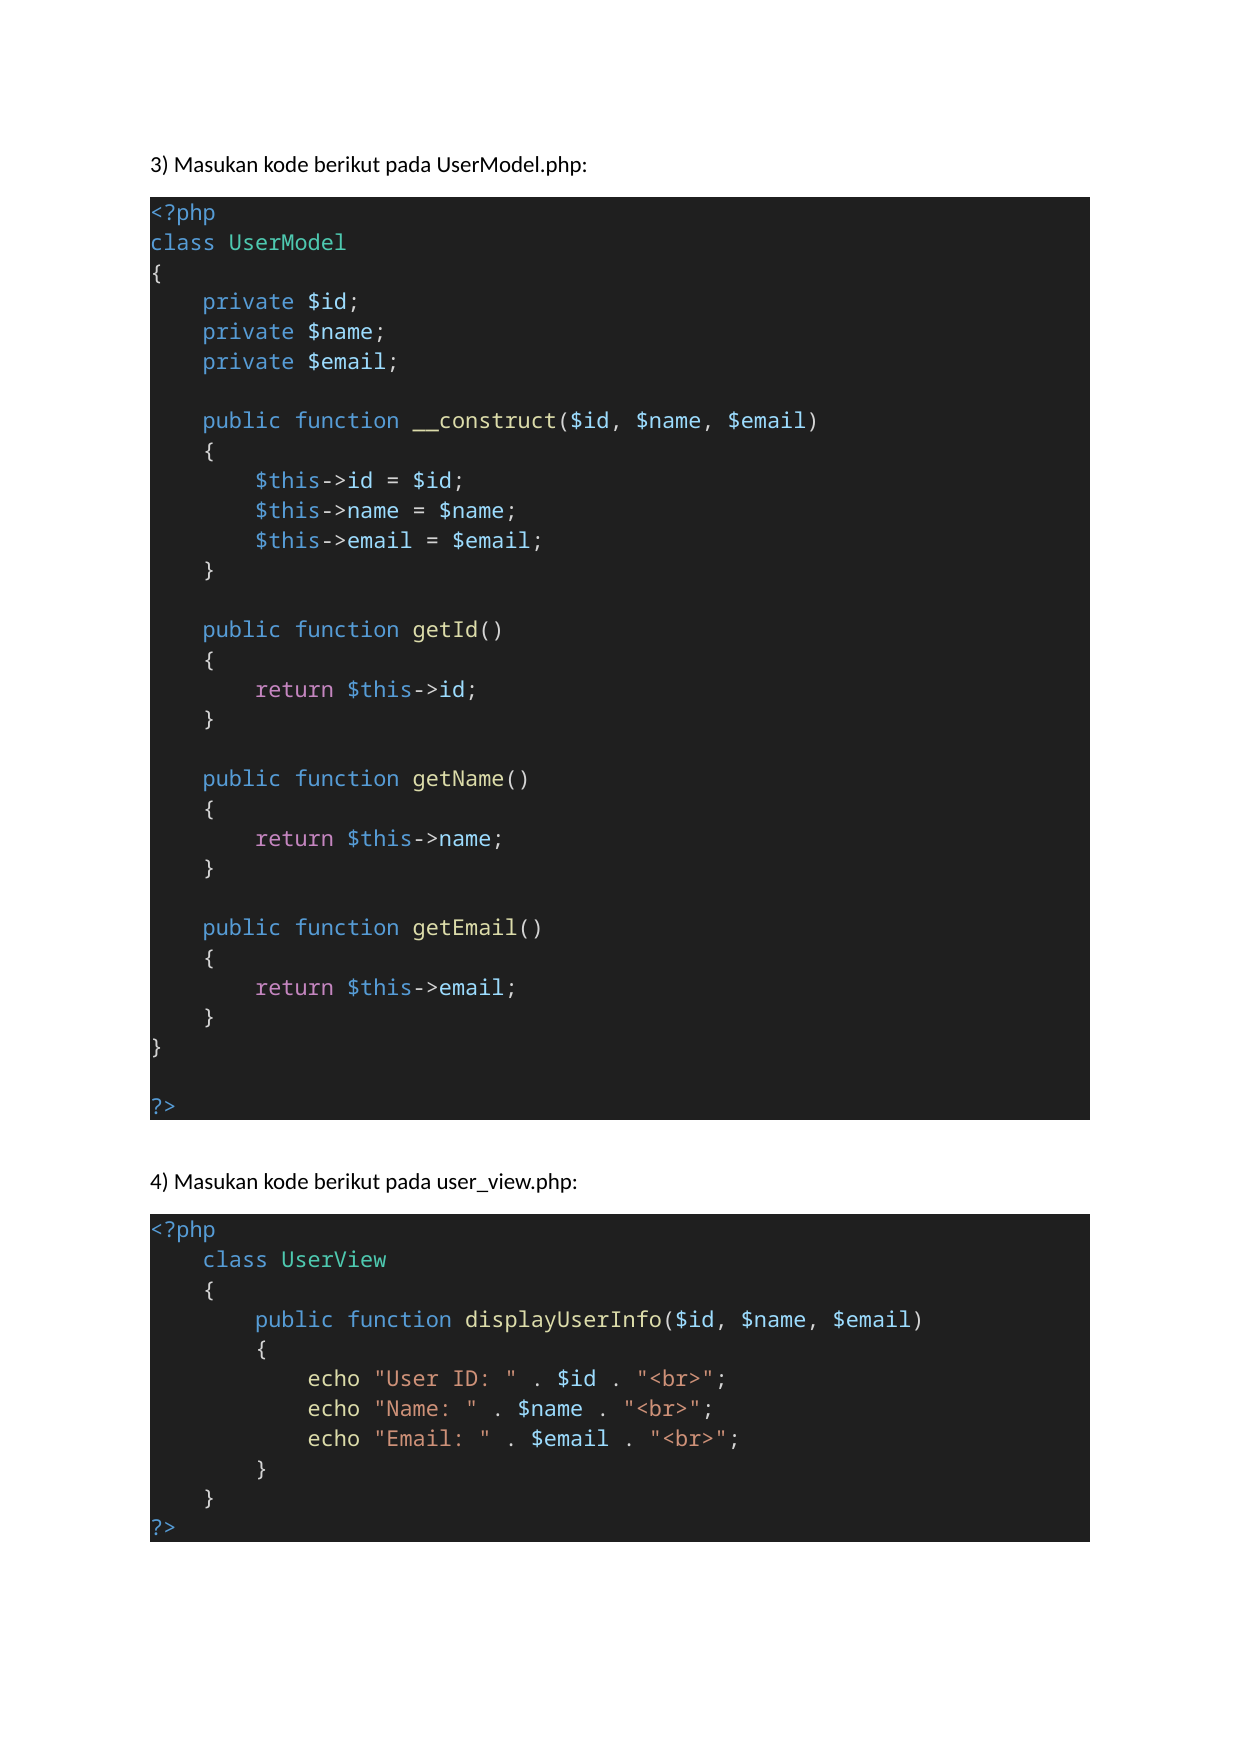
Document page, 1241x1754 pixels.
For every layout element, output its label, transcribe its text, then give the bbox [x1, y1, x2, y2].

text ?> [150, 1091, 1090, 1120]
text $this->id = $id; [150, 465, 1090, 495]
text } [150, 1452, 1090, 1482]
text { [150, 1274, 1090, 1303]
text { [150, 256, 1090, 286]
text } [150, 852, 1090, 882]
text $this->name = $name; [150, 495, 1090, 524]
text { [150, 1333, 1090, 1363]
text return $this->name; [150, 822, 1090, 852]
text return $this->id; [150, 673, 1090, 703]
text private $email; [150, 346, 1090, 376]
text <?php [150, 1214, 1090, 1244]
text return $this->email; [150, 971, 1090, 1001]
text } [150, 554, 1090, 584]
text } [150, 1031, 1090, 1061]
text <?php [150, 197, 1090, 227]
text private $id; [150, 286, 1090, 316]
text public function getName() [150, 763, 1090, 793]
text { [150, 644, 1090, 673]
text { [150, 435, 1090, 465]
text echo "Name: " . $name . "<br>"; [150, 1393, 1090, 1423]
text 3) Masukan kode berikut pada UserModel.php: [150, 150, 1090, 178]
text $this->email = $email; [150, 524, 1090, 554]
text } [150, 1482, 1090, 1512]
text echo "Email: " . $email . "<br>"; [150, 1423, 1090, 1452]
text private $name; [150, 316, 1090, 346]
text public function getId() [150, 614, 1090, 644]
text } [150, 1001, 1090, 1031]
text { [150, 942, 1090, 971]
text { [150, 793, 1090, 822]
text public function displayUserInfo($id, $name, $email) [150, 1303, 1090, 1333]
text public function getEmail() [150, 912, 1090, 942]
text class UserModel [150, 227, 1090, 256]
text ?> [150, 1512, 1090, 1542]
text 4) Masukan kode berikut pada user_view.php: [150, 1167, 1090, 1195]
text echo "User ID: " . $id . "<br>"; [150, 1363, 1090, 1393]
text class UserView [150, 1244, 1090, 1274]
text public function __construct($id, $name, $email) [150, 405, 1090, 435]
text } [150, 703, 1090, 733]
